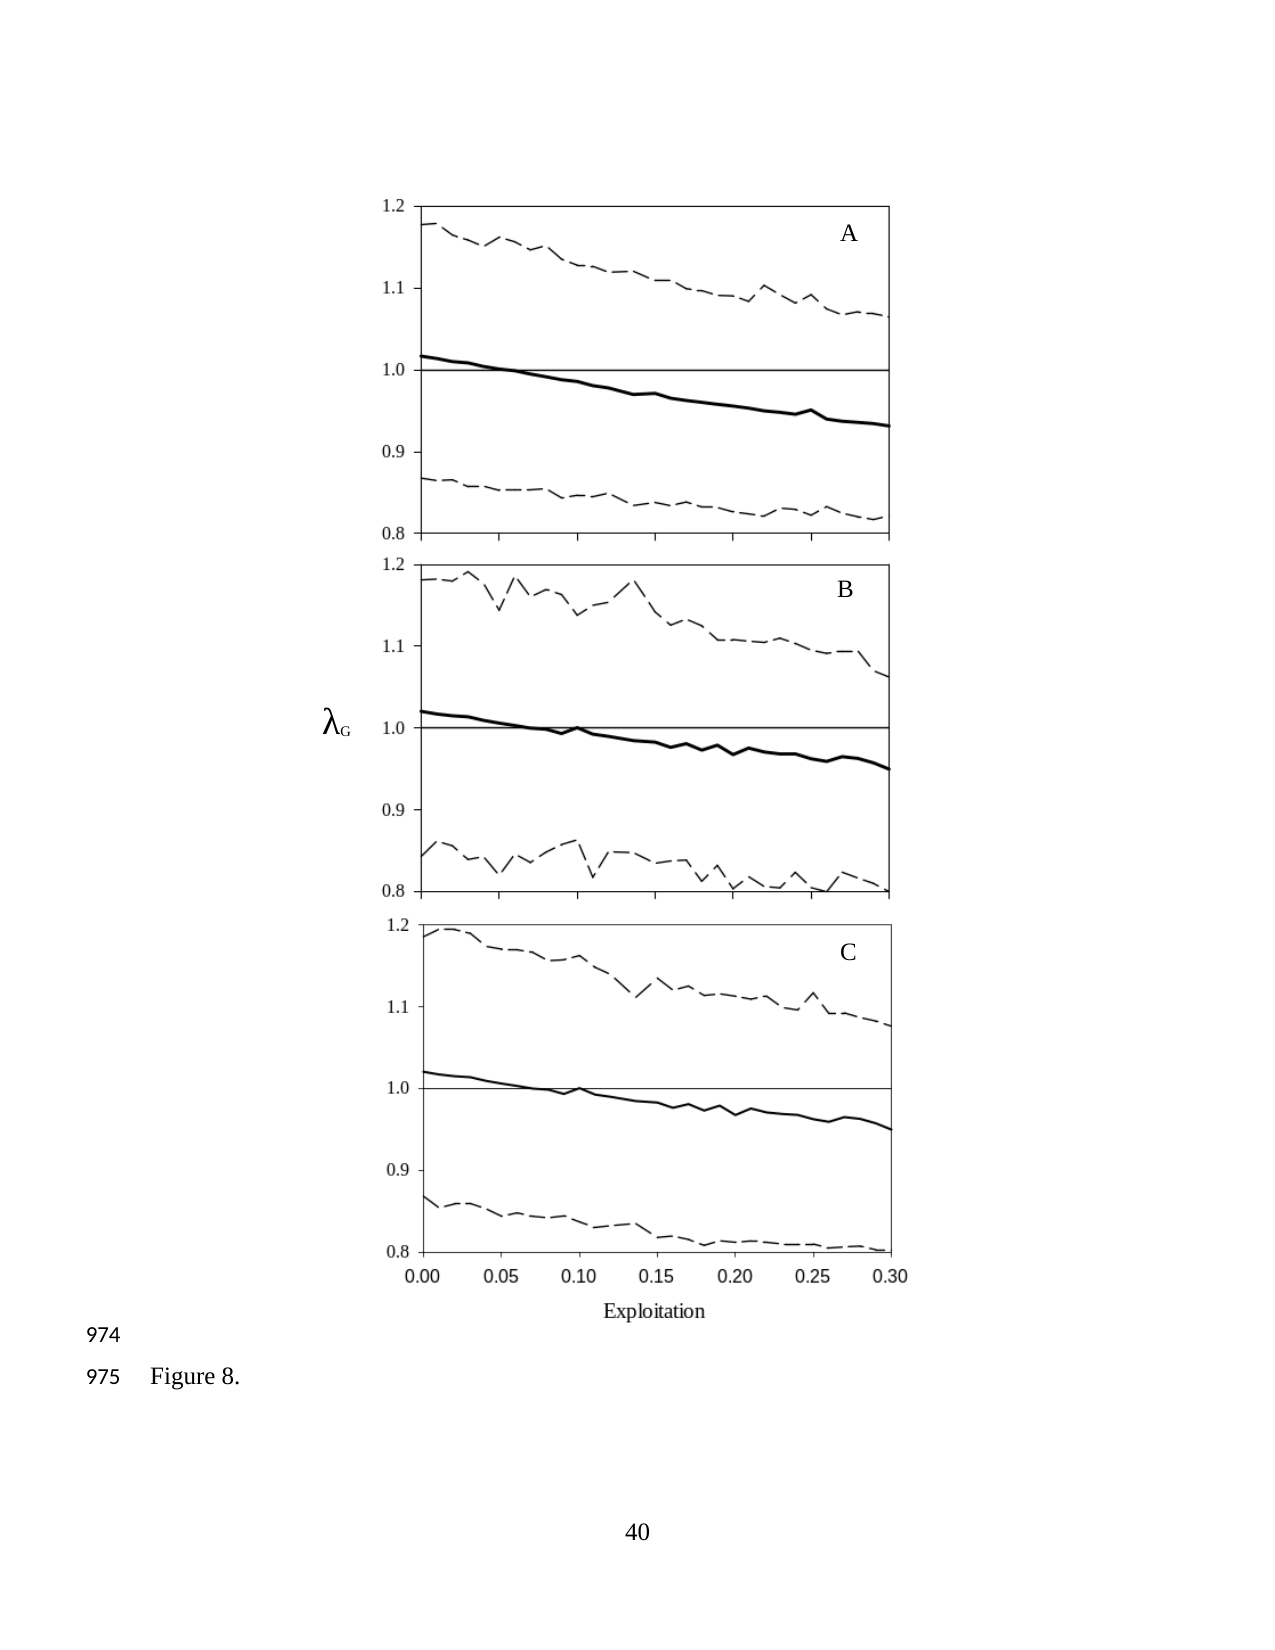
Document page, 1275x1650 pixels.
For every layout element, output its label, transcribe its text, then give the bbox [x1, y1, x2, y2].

text Figure 8. [150, 1361, 1125, 1390]
